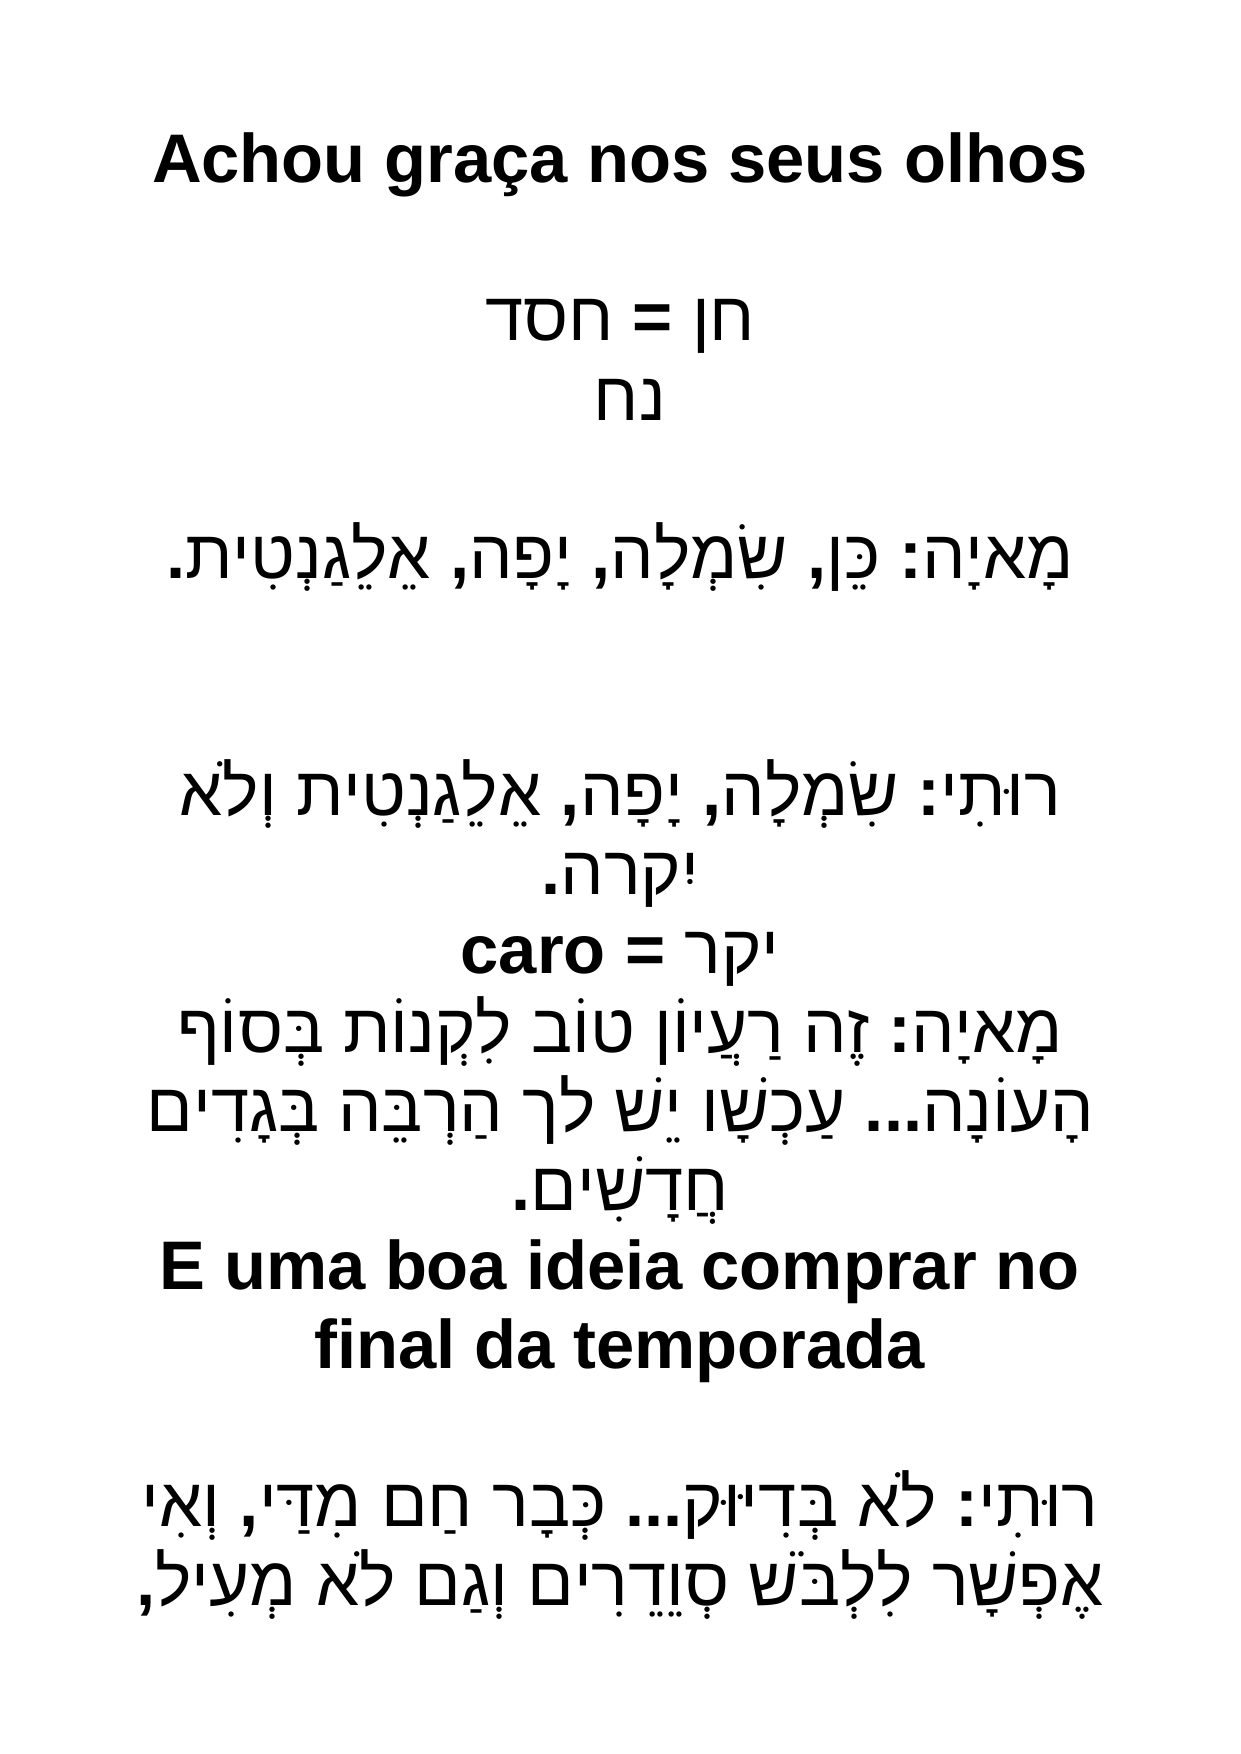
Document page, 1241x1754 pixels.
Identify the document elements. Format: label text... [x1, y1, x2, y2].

text מָאיָה: כֵּן, שִׂמְלָה, יָפָה, אֵלֵגַנְטִית. [118, 513, 1122, 592]
text Achou graça nos seus olhos [118, 118, 1122, 197]
text מָאיָה: זֶה רַעֲיוֹן טוֹב לִקְנוֹת בְּסוֹף הָעוֹנָה... עַכְשָׁו יֵשׁ לך הַרְבֵּה בְּגָדִים חֲדָשִׁים. [118, 988, 1122, 1225]
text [118, 1462, 1122, 1620]
text נח [118, 355, 1122, 434]
text רוּתִי: שִׂמְלָה, יָפָה, אֵלֵגַנְטִית וְלֹא יִקרה. [118, 751, 1122, 909]
text חן = חסד [118, 276, 1122, 355]
text יקר = caro [118, 909, 1122, 988]
text E uma boa ideia comprar no final da temporada [118, 1225, 1122, 1383]
